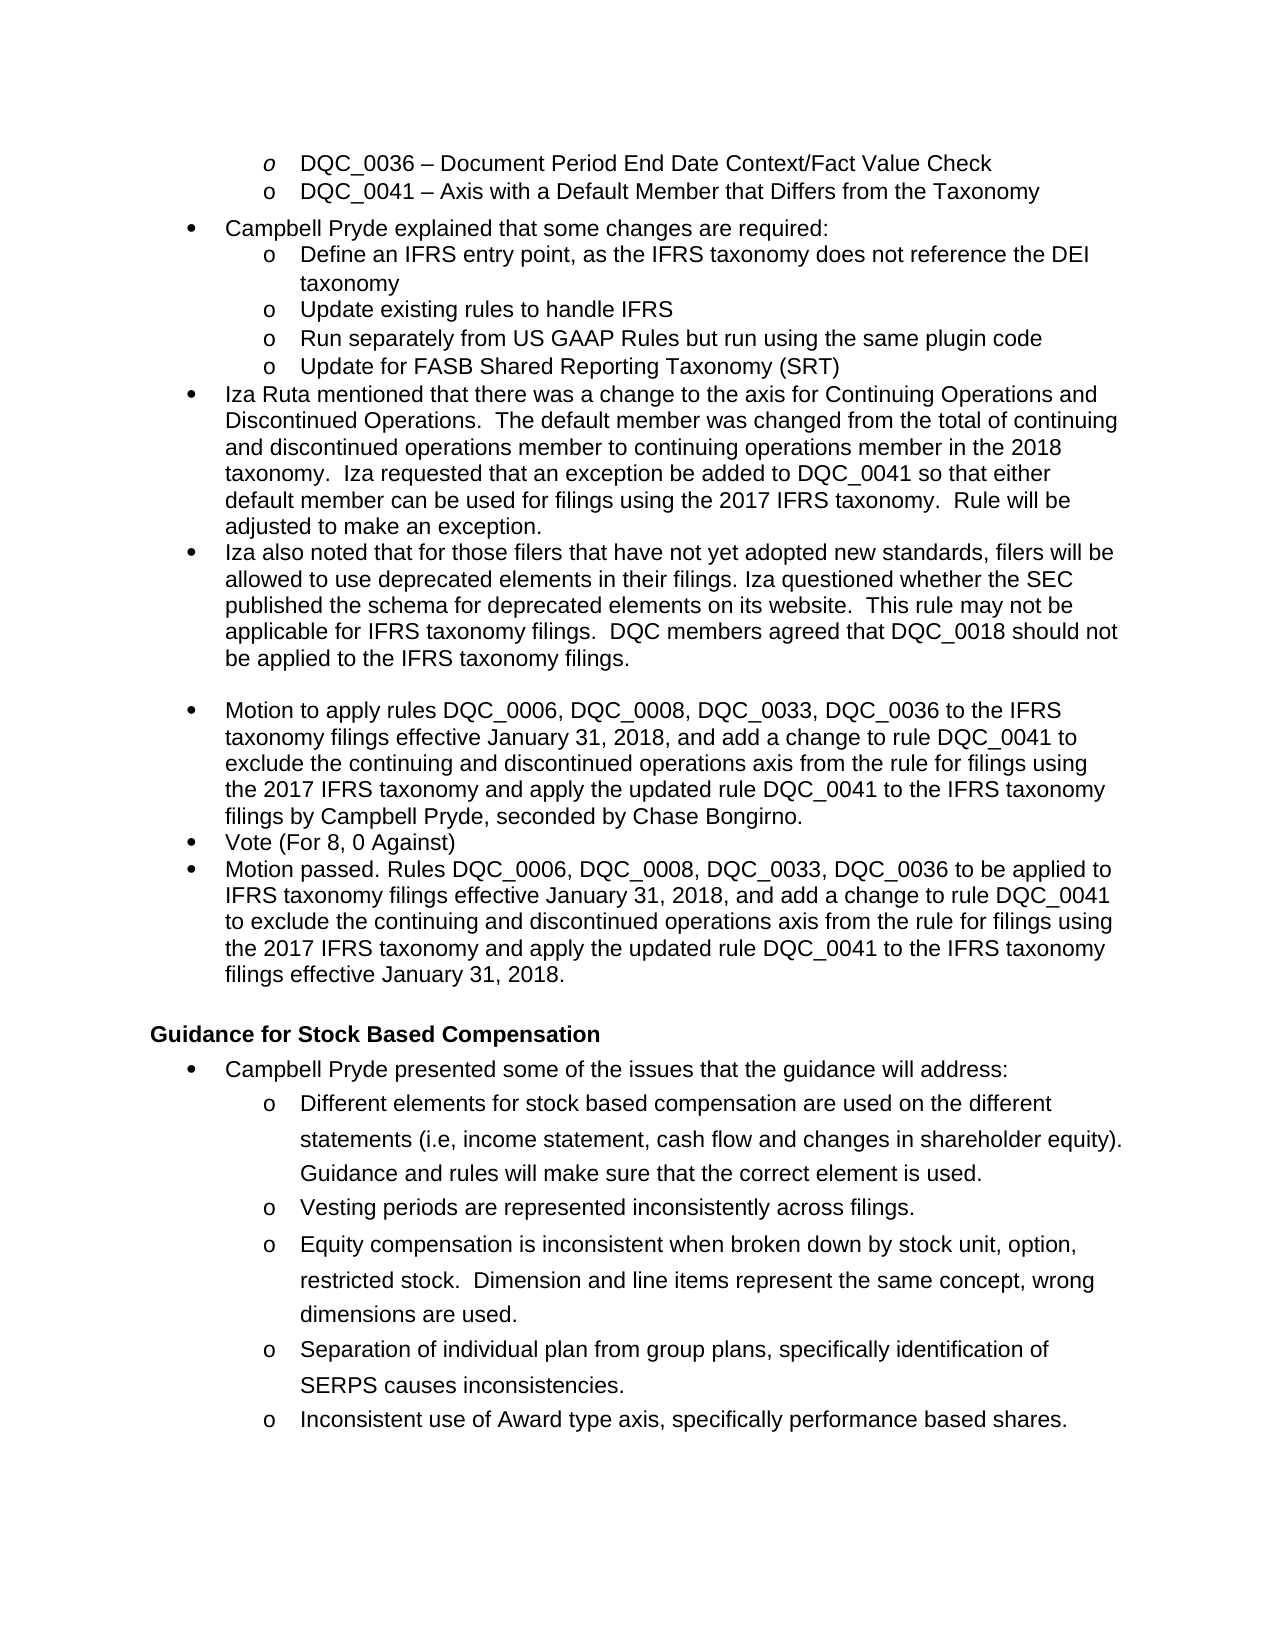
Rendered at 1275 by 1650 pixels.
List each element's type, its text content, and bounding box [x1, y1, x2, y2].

list Campbell Pryde presented some of the issues that the guidance will address: [187, 1056, 1125, 1082]
list Iza also noted that for those filers that have not yet adopted new standards, filers will be allowed to use deprecated elements in their filings. Iza questioned whether the SEC published the schema for deprecated elements on its website. This rule may not be applicable for IFRS taxonomy filings. DQC members agreed that DQC_0018 should not be applied to the IFRS taxonomy filings. [187, 539, 1125, 671]
list Define an IFRS entry point, as the IFRS taxonomy does not reference the DEI taxonomy​ [262, 241, 1125, 296]
list Vesting periods are represented inconsistently across filings. [262, 1194, 1125, 1223]
list Different elements for stock based compensation are used on the different statements (i.e, income statement, cash flow and changes in shareholder equity). Guidance and rules will make sure that the correct element is used. [262, 1090, 1125, 1186]
list Update for FASB Shared Reporting Taxonomy (SRT) [262, 353, 1125, 381]
list Equity compensation is inconsistent when broken down by stock unit, option, restricted stock. Dimension and line items represent the same concept, wrong dimensions are used. [262, 1231, 1125, 1328]
list Motion passed. Rules DQC_0006, DQC_0008, DQC_0033, DQC_0036 to be applied to IFRS taxonomy filings effective January 31, 2018, and add a change to rule DQC_0041 to exclude the continuing and discontinued operations axis from the rule for filings using the 2017 IFRS taxonomy and apply the updated rule DQC_0041 to the IFRS taxonomy filings effective January 31, 2018. [187, 856, 1125, 987]
list DQC_0036 – Document Period End Date Context/Fact Value Check [262, 150, 1125, 178]
list Separation of individual plan from group plans, specifically identification of SERPS causes inconsistencies. [262, 1336, 1125, 1398]
list Run separately from US GAAP Rules but run using the same plugin code [262, 324, 1125, 353]
list Campbell Pryde explained that some changes are required: [187, 215, 1125, 241]
text Guidance for Stock Based Compensation [150, 1021, 1125, 1048]
list Update existing rules to handle IFRS [262, 296, 1125, 324]
list Inconsistent use of Award type axis, specifically performance based shares. [262, 1406, 1125, 1434]
list Iza Ruta mentioned that there was a change to the axis for Continuing Operations and Discontinued Operations. The default member was changed from the total of continuing and discontinued operations member to continuing operations member in the 2018 taxonomy. Iza requested that an exception be added to DQC_0041 so that either default member can be used for filings using the 2017 IFRS taxonomy. Rule will be adjusted to make an exception. [187, 381, 1125, 539]
list Vote (For 8, 0 Against) [187, 829, 1125, 856]
list Motion to apply rules DQC_0006, DQC_0008, DQC_0033, DQC_0036 to the IFRS taxonomy filings effective January 31, 2018, and add a change to rule DQC_0041 to exclude the continuing and discontinued operations axis from the rule for filings using the 2017 IFRS taxonomy and apply the updated rule DQC_0041 to the IFRS taxonomy filings by Campbell Pryde, seconded by Chase Bongirno. [187, 697, 1125, 829]
list DQC_0041 – Axis with a Default Member that Differs from the Taxonomy [262, 178, 1125, 207]
